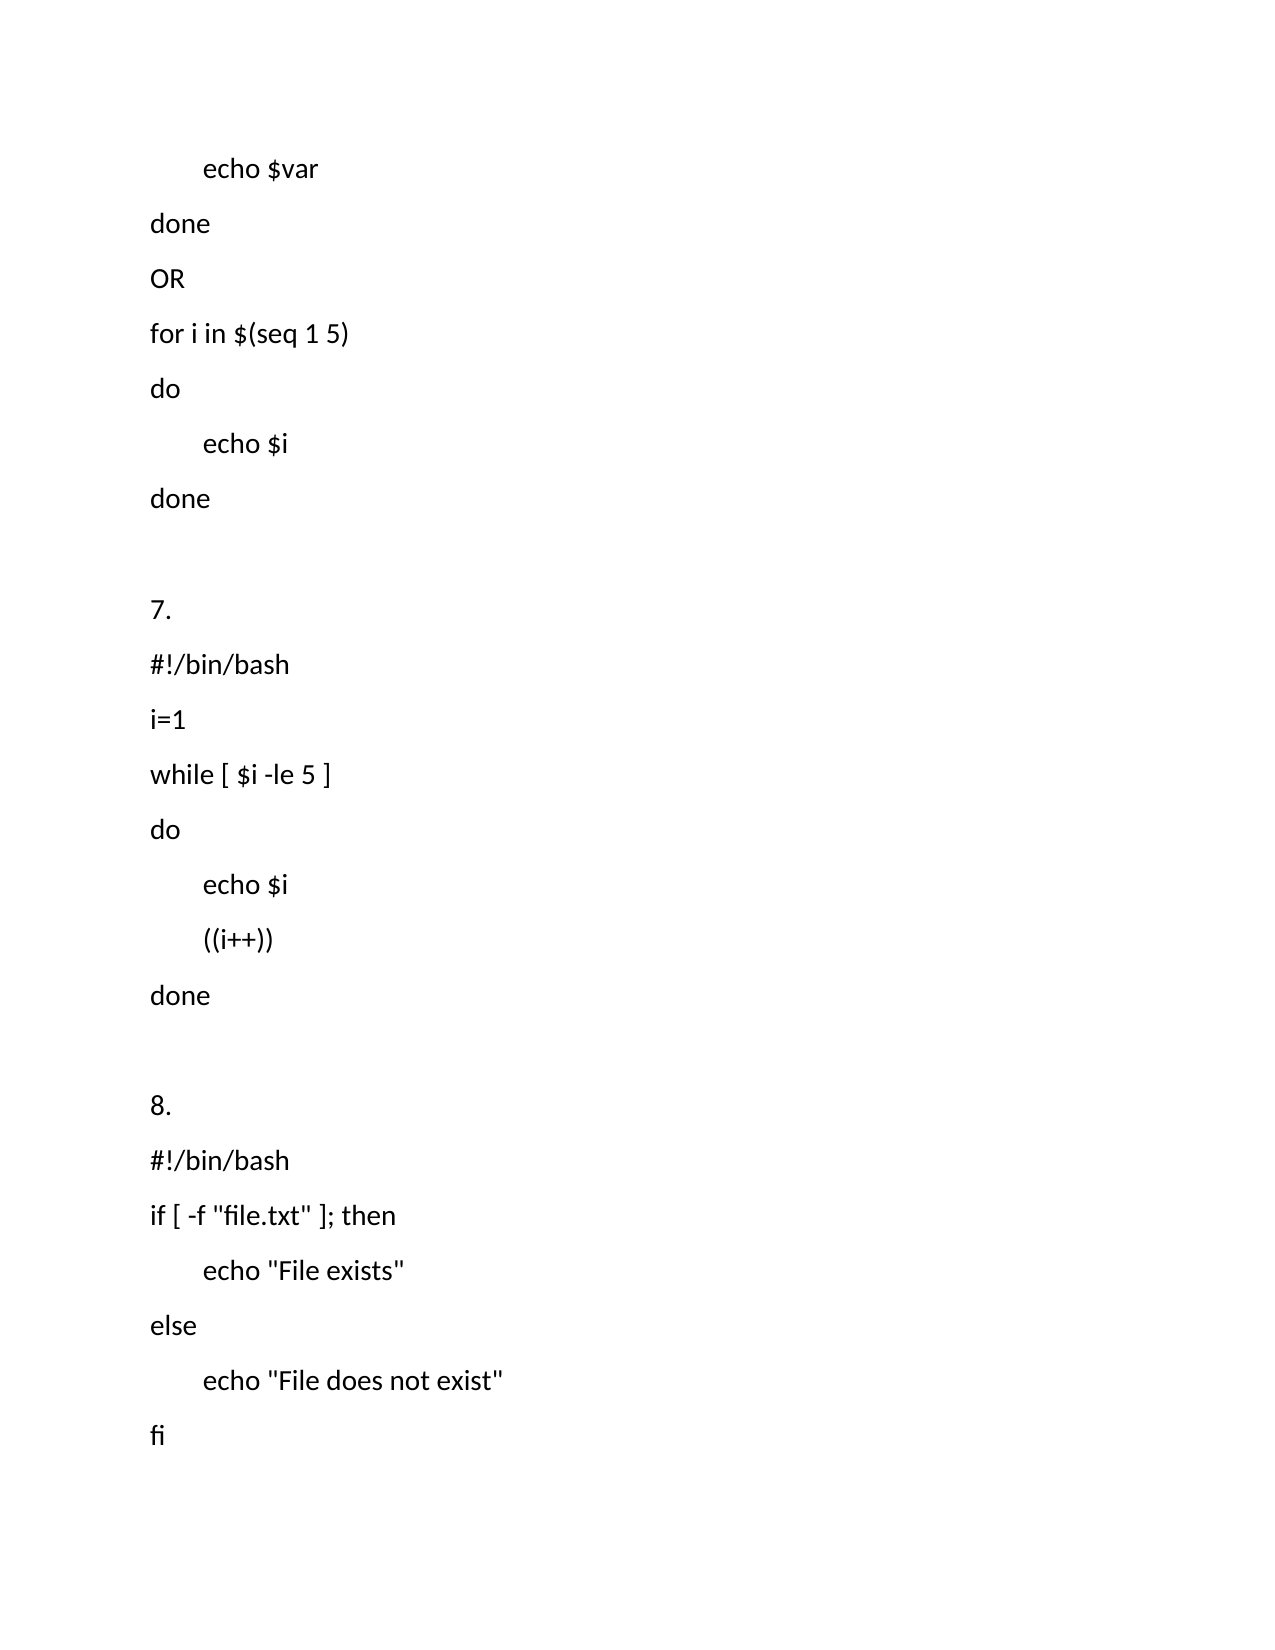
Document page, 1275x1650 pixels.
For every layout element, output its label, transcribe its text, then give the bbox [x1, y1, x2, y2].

text do [150, 811, 1125, 847]
text while [ $i -le 5 ] [150, 756, 1125, 792]
text echo $i [150, 426, 1125, 461]
text fi [150, 1417, 1125, 1453]
text done [150, 977, 1125, 1012]
text for i in $(seq 1 5) [150, 315, 1125, 351]
text echo $var [150, 150, 1125, 186]
text i=1 [150, 701, 1125, 737]
text ((i++)) [150, 921, 1125, 957]
text 8. [150, 1087, 1125, 1122]
text do [150, 370, 1125, 406]
text echo "File does not exist" [150, 1362, 1125, 1398]
text #!/bin/bash [150, 1142, 1125, 1177]
text done [150, 481, 1125, 516]
text if [ -f "file.txt" ]; then [150, 1197, 1125, 1233]
text #!/bin/bash [150, 646, 1125, 682]
text else [150, 1307, 1125, 1343]
text done [150, 205, 1125, 241]
text echo "File exists" [150, 1252, 1125, 1288]
text echo $i [150, 866, 1125, 902]
text OR [150, 260, 1125, 296]
text 7. [150, 591, 1125, 626]
